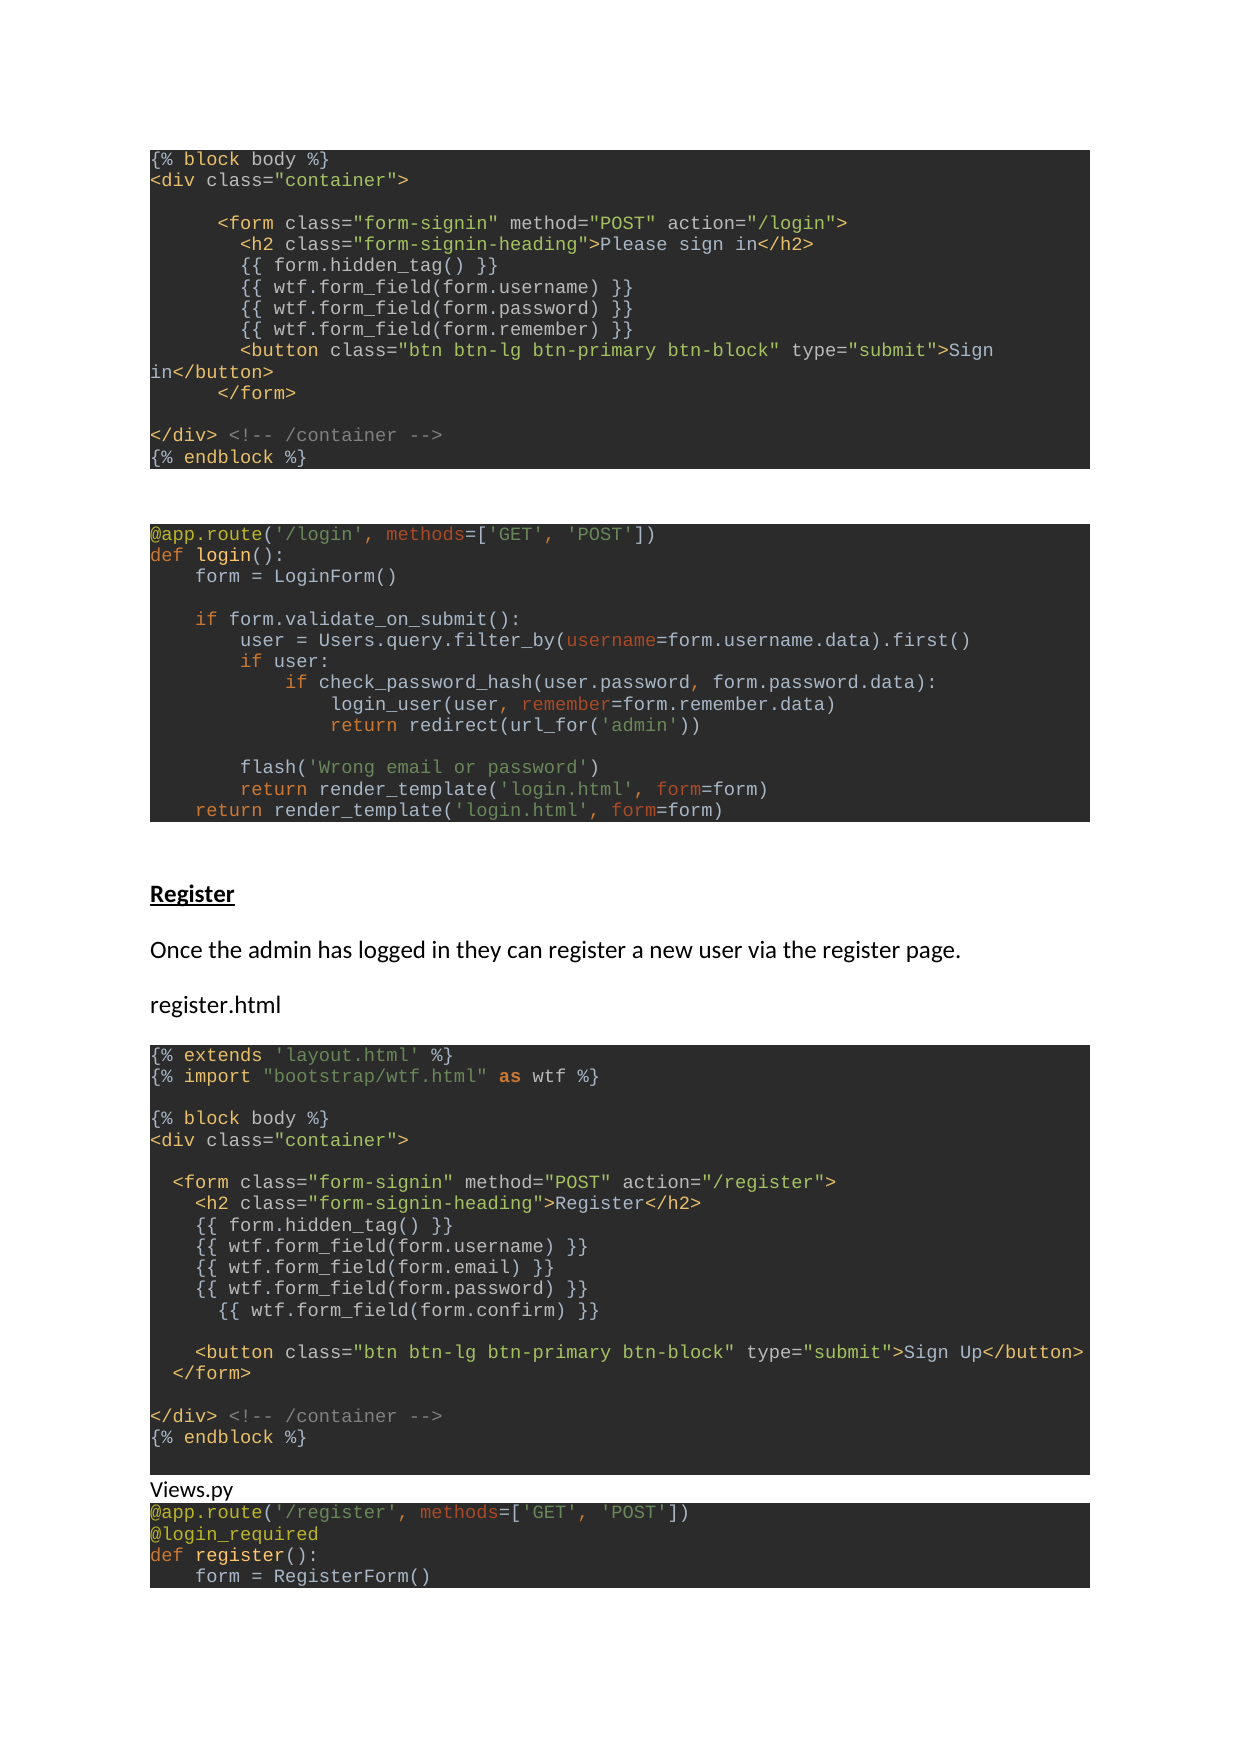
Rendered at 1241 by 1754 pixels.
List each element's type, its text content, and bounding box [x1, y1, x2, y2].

text {% extends 'layout.html' %} {% import "bootstrap/wtf.html" as wtf %} {% block body %} <div class="container"> <form class="form-signin" method="POST" action="/register"> <h2 class="form-signin-heading">Register</h2> {{ form.hidden_tag() }} {{ wtf.form_field(form.username) }} {{ wtf.form_field(form.email) }} {{ wtf.form_field(form.password) }} {{ wtf.form_field(form.confirm) }} <button class="btn btn-lg btn-primary btn-block" type="submit">Sign Up</button> </form> </div> <!-- /container --> {% endblock %} [150, 1045, 1090, 1449]
text register.html [150, 989, 1090, 1020]
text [150, 150, 1090, 469]
text Views.py [150, 1475, 1090, 1503]
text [150, 1503, 1090, 1588]
text @app.route('/login', methods=['GET', 'POST']) def login(): form = LoginForm() if form.validate_on_submit(): user = Users.query.filter_by(username=form.username.data).first() if user: if check_password_hash(user.password, form.password.data): login_user(user, remember=form.remember.data) return redirect(url_for('admin')) flash('Wrong email or password') return render_template('login.html', form=form) return render_template('login.html', form=form) [150, 524, 1090, 822]
text Once the admin has logged in they can register a new user via the register page. [150, 934, 1090, 964]
text Register [150, 878, 1090, 908]
